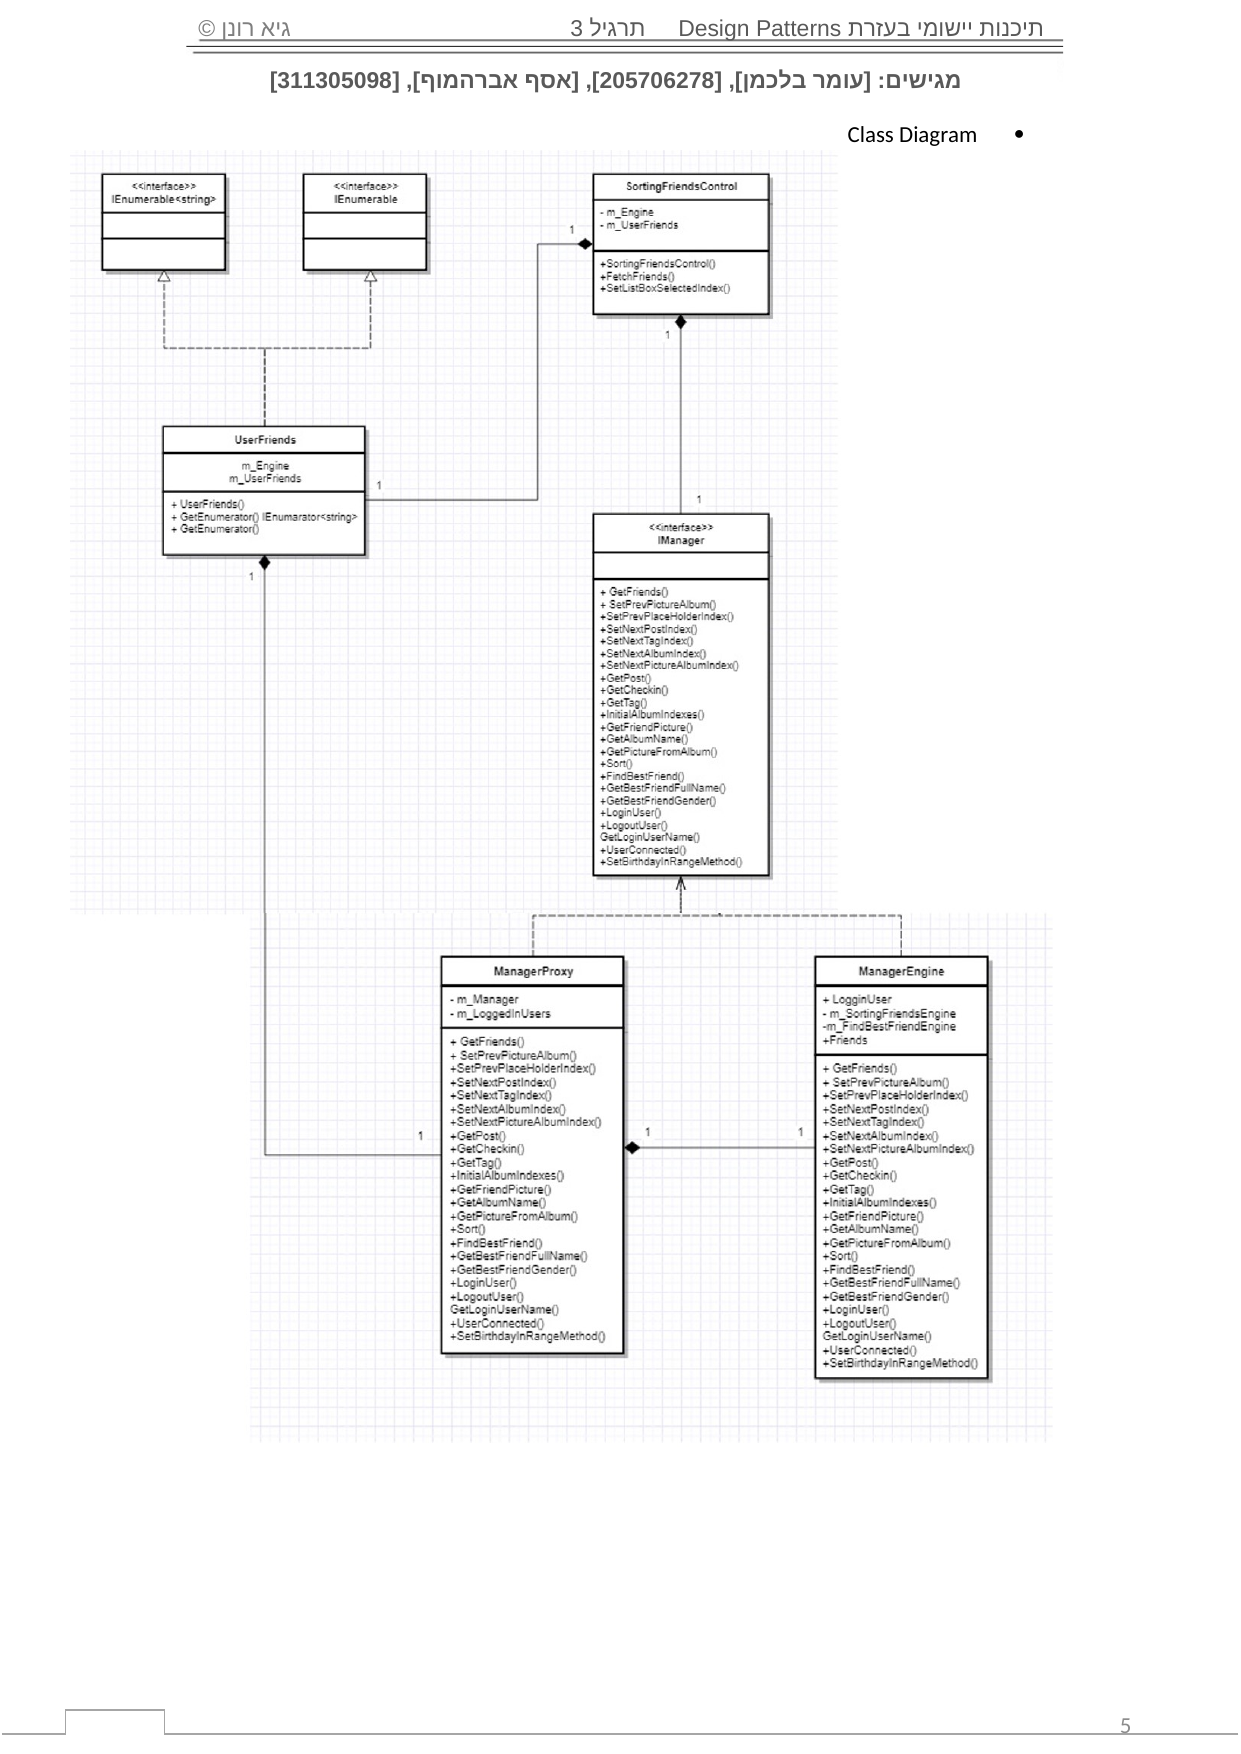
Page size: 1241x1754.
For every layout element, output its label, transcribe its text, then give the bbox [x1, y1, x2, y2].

picture [70, 150, 1053, 1447]
picture [186, 0, 1064, 104]
list Class Diagram [187, 120, 1015, 148]
